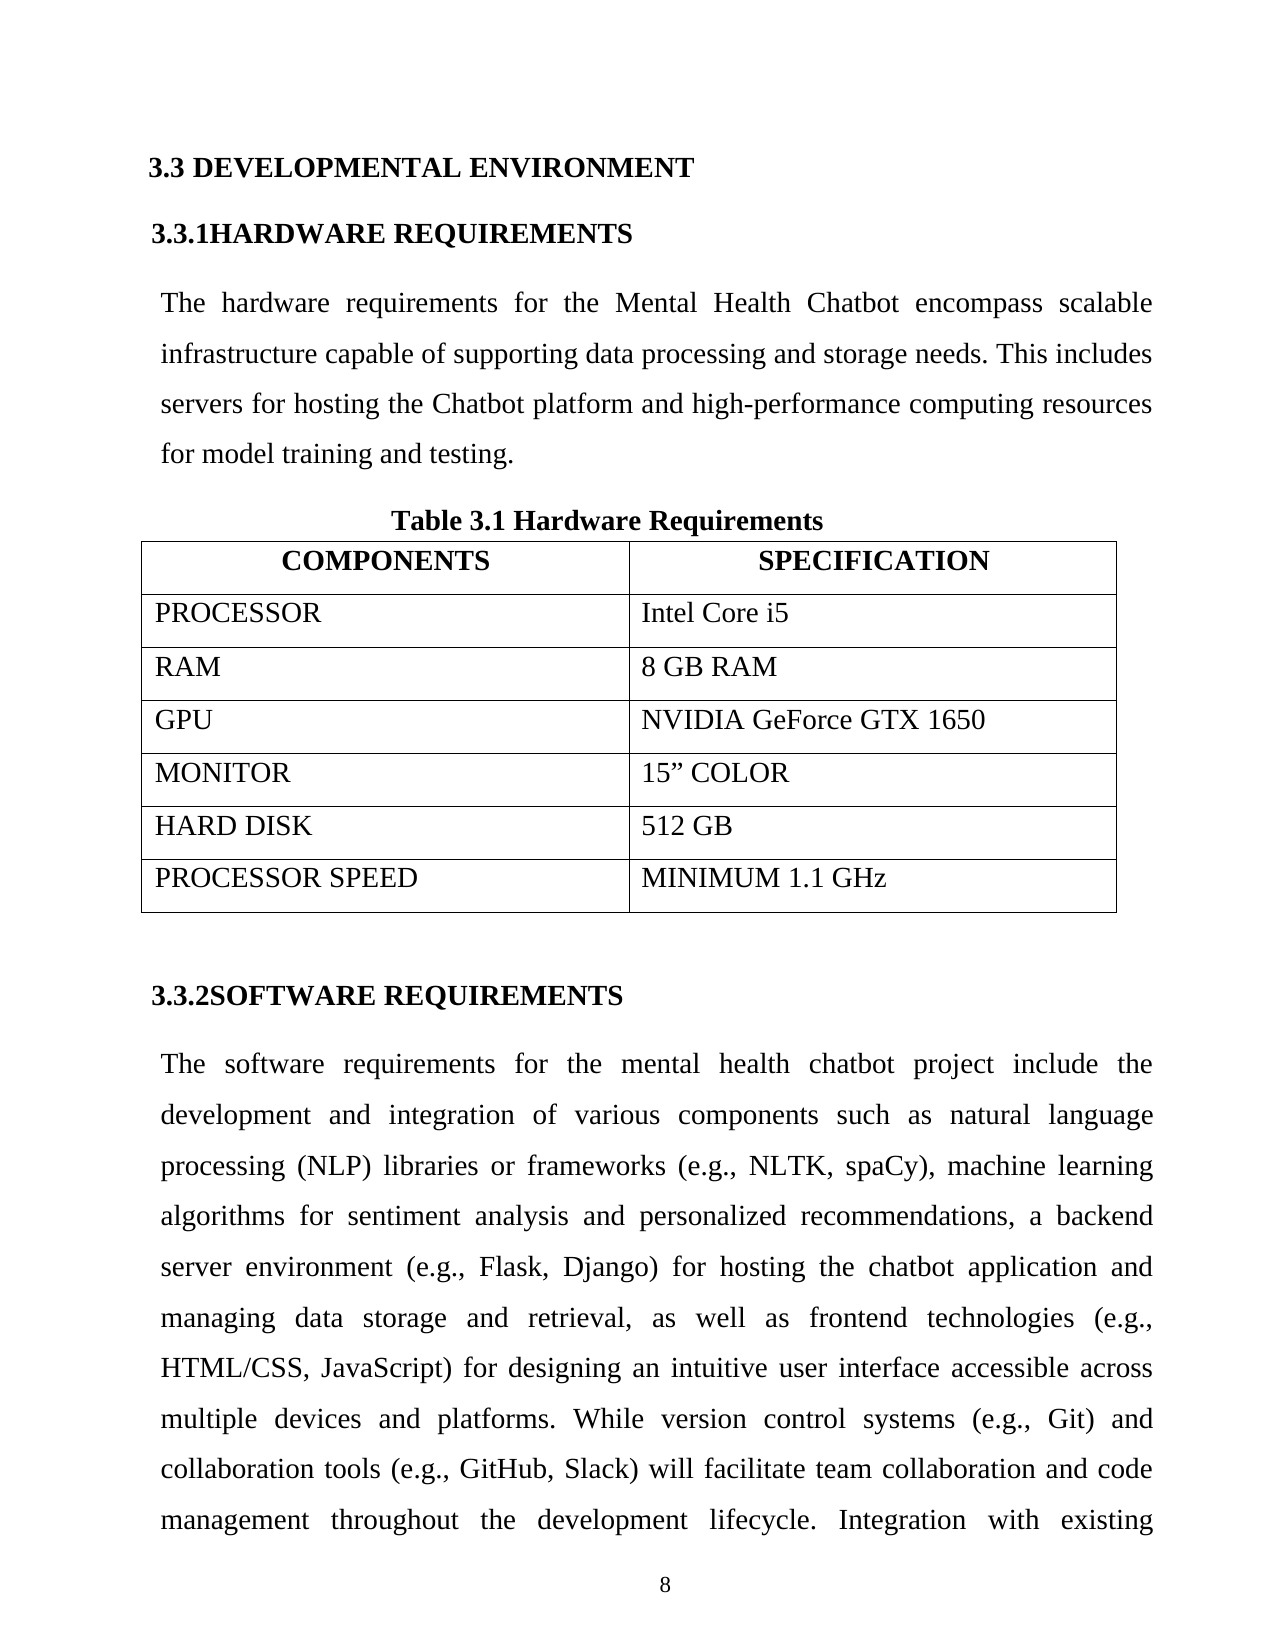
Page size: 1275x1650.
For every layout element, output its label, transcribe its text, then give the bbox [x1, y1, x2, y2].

table_cell 512 GB [630, 807, 1116, 859]
subtitle DEVELOPMENTAL ENVIRONMENT [148, 150, 1227, 183]
text 3.3.2SOFTWARE REQUIREMENTS [85, 978, 1227, 1012]
table_cell PROCESSOR SPEED [142, 860, 629, 912]
table_header COMPONENTS [142, 542, 629, 594]
table_cell RAM [142, 648, 629, 700]
table_cell PROCESSOR [142, 595, 629, 647]
table_cell 15” COLOR [630, 754, 1116, 806]
table_cell GPU [142, 701, 629, 753]
table_header SPECIFICATION [630, 542, 1116, 594]
text The hardware requirements for the Mental Health Chatbot encompass scalable infrastructure capable of supporting data processing and storage needs. This includes servers for hosting the Chatbot platform and high-performance computing resources for model training and testing. [160, 286, 1153, 470]
table_cell MONITOR [142, 754, 629, 806]
table_cell MINIMUM 1.1 GHz [630, 860, 1116, 912]
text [160, 1047, 1154, 1536]
table_cell NVIDIA GeForce GTX 1650 [630, 701, 1116, 753]
subtitle Table 3.1 Hardware Requirements [391, 503, 1227, 537]
text 3.3.1HARDWARE REQUIREMENTS [85, 217, 1227, 250]
table_cell HARD DISK [142, 807, 629, 859]
table_cell Intel Core i5 [630, 595, 1116, 647]
table_cell 8 GB RAM [630, 648, 1116, 700]
